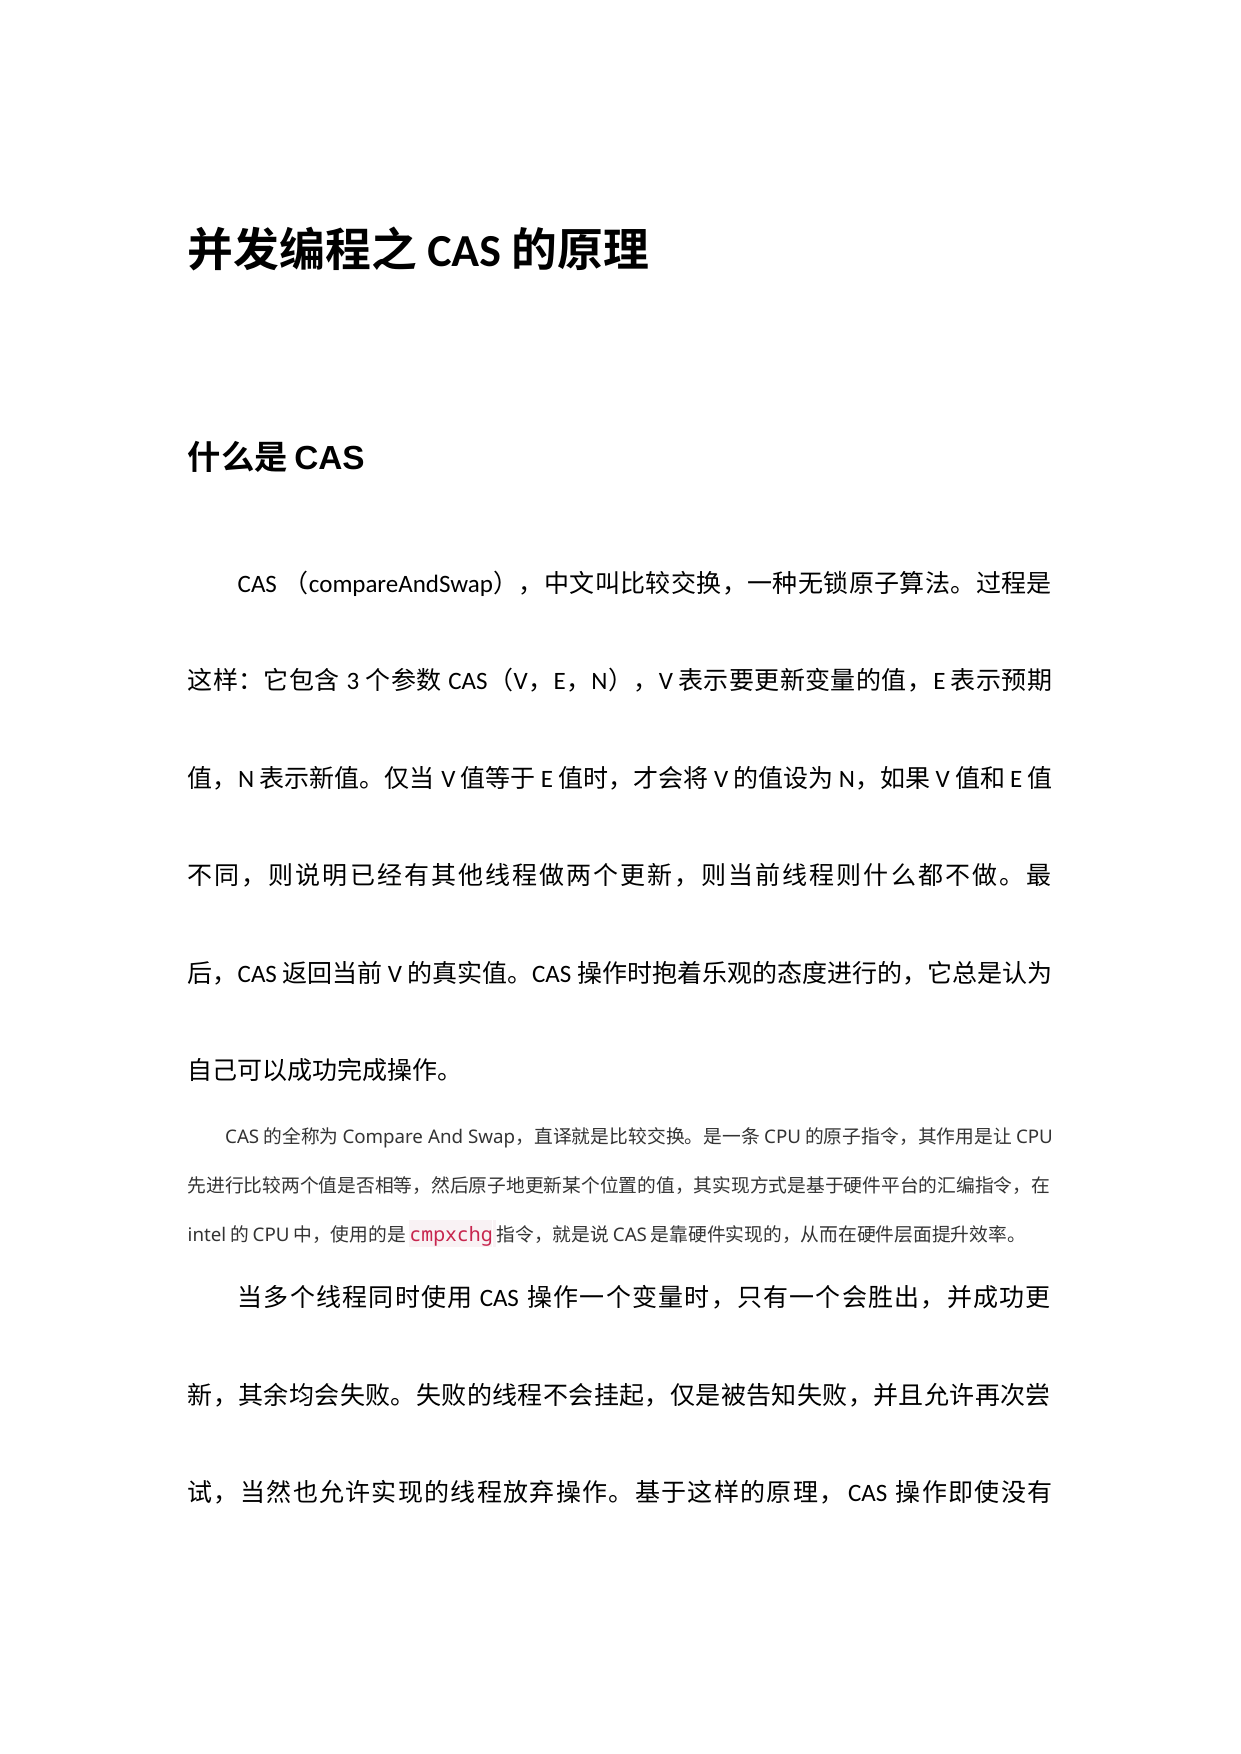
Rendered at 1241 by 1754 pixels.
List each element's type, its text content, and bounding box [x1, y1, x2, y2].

text CAS （compareAndSwap），中文叫比较交换，一种无锁原子算法。过程是这样：它包含 3 个参数 CAS（V，E，N），V表示要更新变量的值，E表示预期值，N表示新值。仅当 V值等于E值时，才会将V的值设为N，如果V值和E值不同，则说明已经有其他线程做两个更新，则当前线程则什么都不做。最后，CAS 返回当前V的真实值。CAS 操作时抱着乐观的态度进行的，它总是认为自己可以成功完成操作。 [187, 549, 1053, 1101]
text CAS的全称为Compare And Swap，直译就是比较交换。是一条CPU的原子指令，其作用是让CPU先进行比较两个值是否相等，然后原子地更新某个位置的值，其实现方式是基于硬件平台的汇编指令，在intel的CPU中，使用的是cmpxchg指令，就是说CAS是靠硬件实现的，从而在硬件层面提升效率。 [187, 1119, 1053, 1249]
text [187, 1263, 1053, 1523]
subtitle 什么是CAS [187, 422, 1053, 487]
subtitle 并发编程之 CAS 的原理 [187, 197, 1053, 295]
